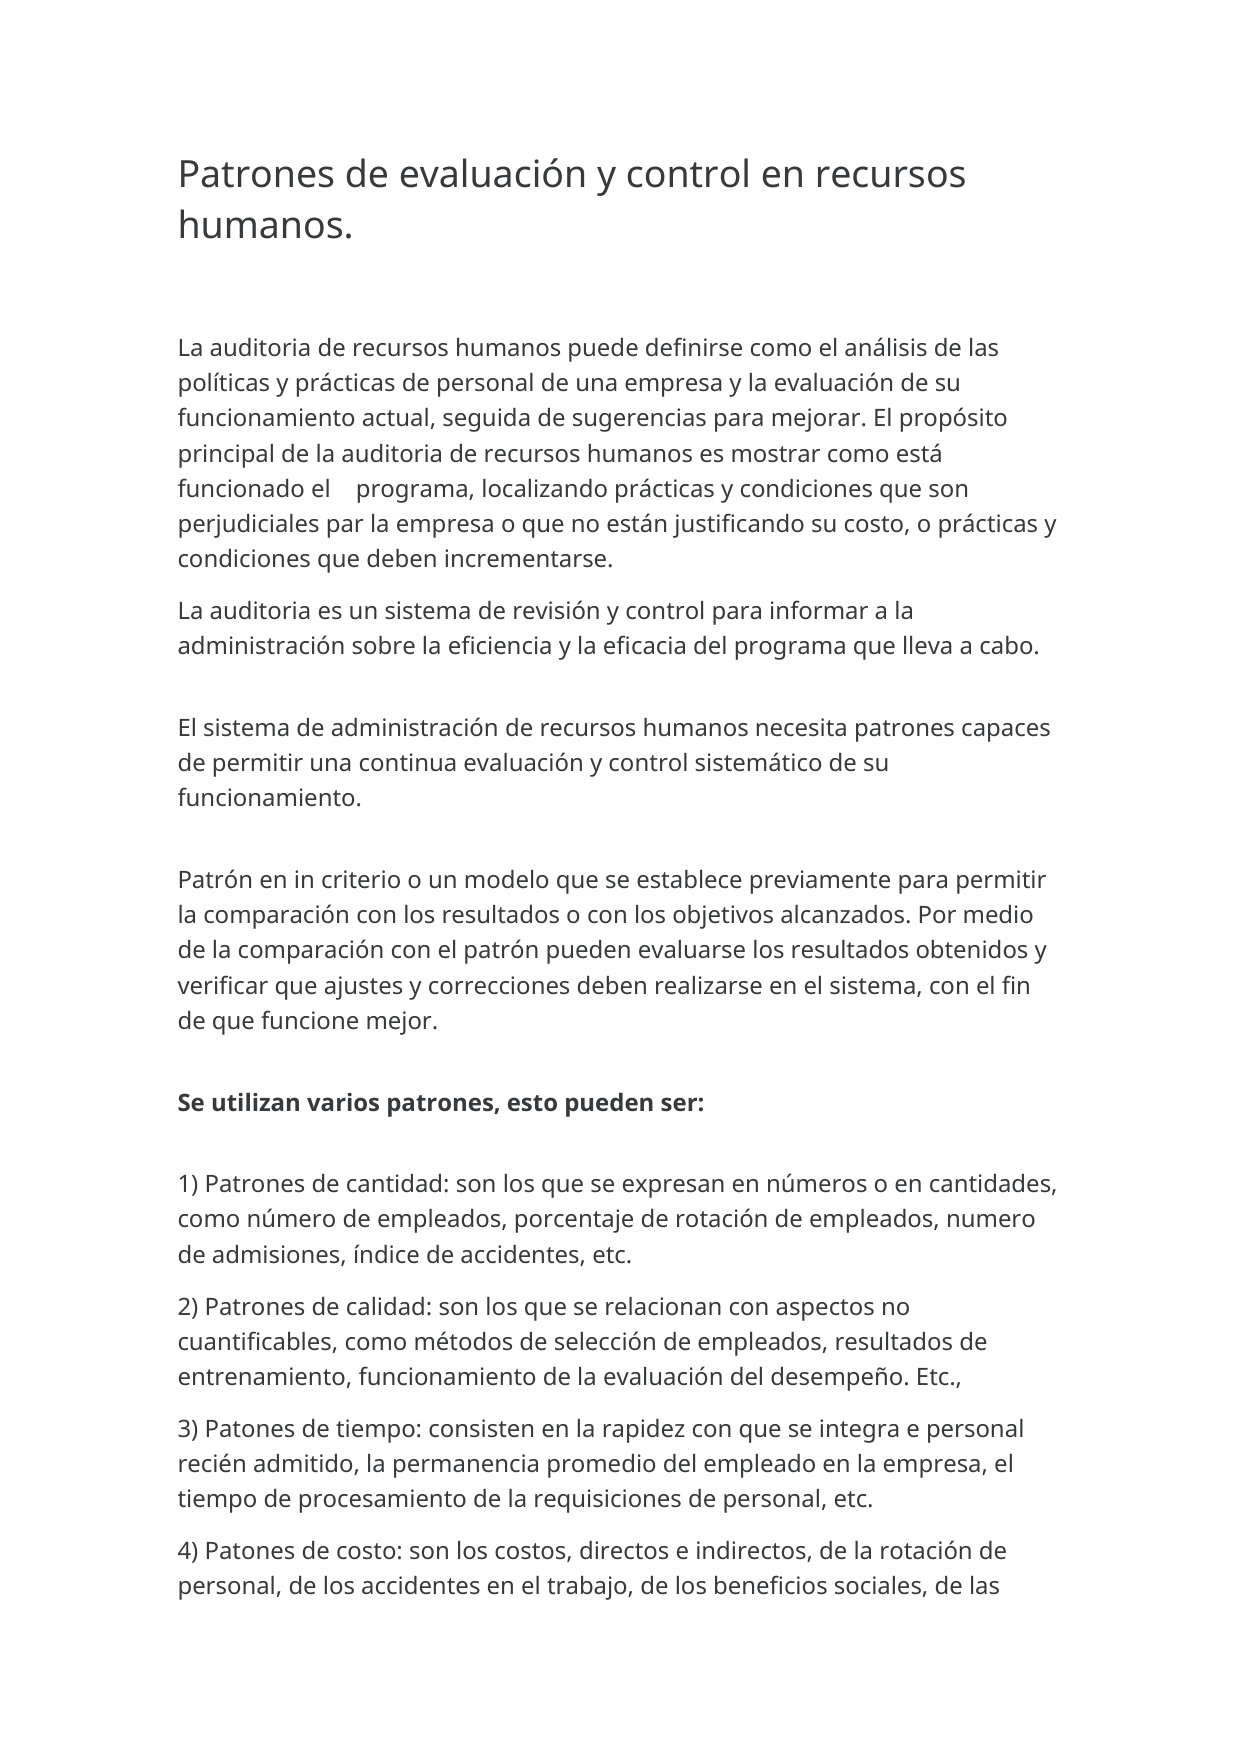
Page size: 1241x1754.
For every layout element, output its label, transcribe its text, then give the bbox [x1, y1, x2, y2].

text El sistema de administración de recursos humanos necesita patrones capaces de permitir una continua evaluación y control sistemático de su funcionamiento. [177, 711, 1063, 844]
text 2) Patrones de calidad: son los que se relacionan con aspectos no cuantificables, como métodos de selección de empleados, resultados de entrenamiento, funcionamiento de la evaluación del desempeño. Etc., [177, 1289, 1063, 1392]
subtitle Patrones de evaluación y control en recursos humanos. [177, 148, 1063, 250]
text La auditoria de recursos humanos puede definirse como el análisis de las políticas y prácticas de personal de una empresa y la evaluación de su funcionamiento actual, seguida de sugerencias para mejorar. El propósito principal de la auditoria de recursos humanos es mostrar como está funcionado el programa, localizando prácticas y condiciones que son perjudiciales par la empresa o que no están justificando su costo, o prácticas y condiciones que deben incrementarse. [177, 331, 1063, 574]
text Se utilizan varios patrones, esto pueden ser: [177, 1085, 1063, 1148]
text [177, 1534, 1063, 1602]
text 1) Patrones de cantidad: son los que se expresan en números o en cantidades, como número de empleados, porcentaje de rotación de empleados, numero de admisiones, índice de accidentes, etc. [177, 1167, 1063, 1270]
text 3) Patones de tiempo: consisten en la rapidez con que se integra e personal recién admitido, la permanencia promedio del empleado en la empresa, el tiempo de procesamiento de la requisiciones de personal, etc. [177, 1412, 1063, 1514]
text La auditoria es un sistema de revisión y control para informar a la administración sobre la eficiencia y la eficacia del programa que lleva a cabo. [177, 594, 1063, 692]
text Patrón en in criterio o un modelo que se establece previamente para permitir la comparación con los resultados o con los objetivos alcanzados. Por medio de la comparación con el patrón pueden evaluarse los resultados obtenidos y verificar que ajustes y correcciones deben realizarse en el sistema, con el fin de que funcione mejor. [177, 863, 1063, 1066]
